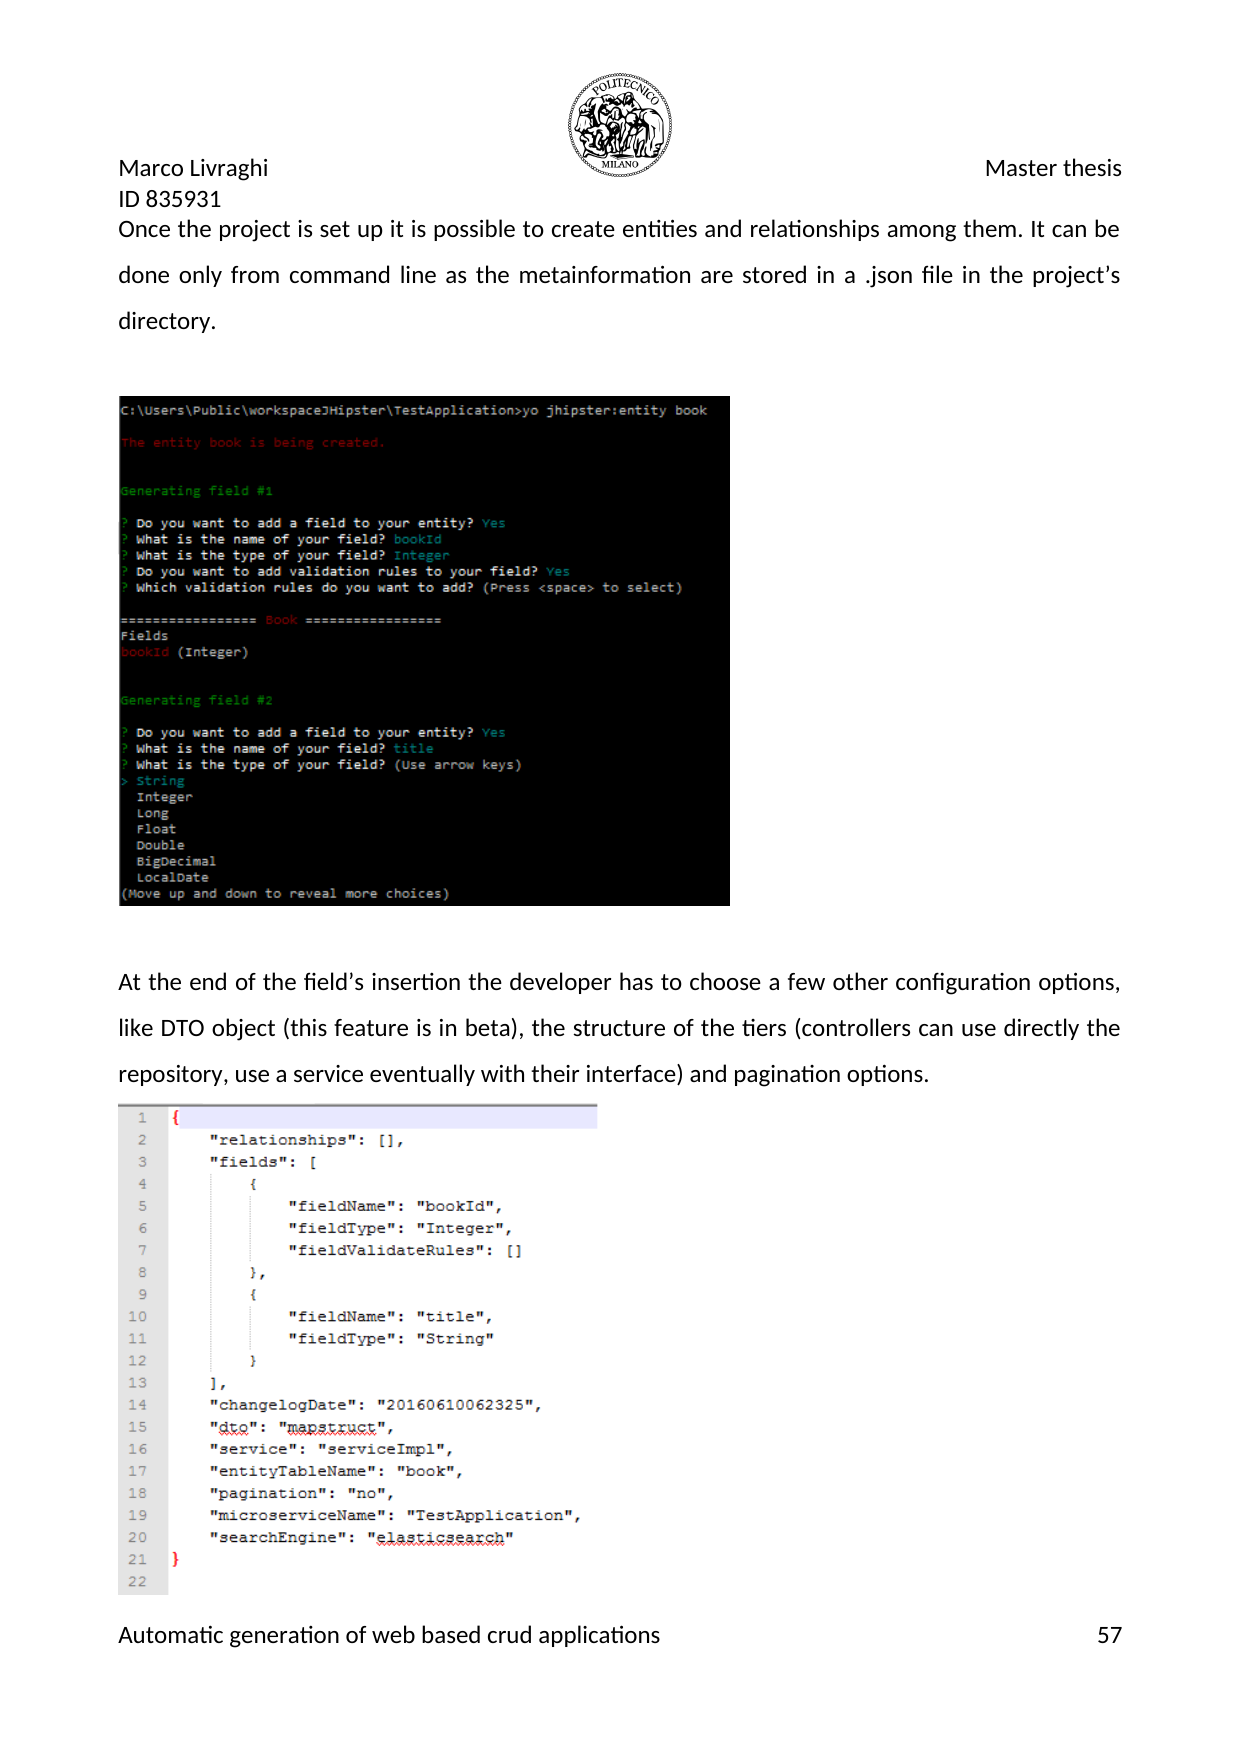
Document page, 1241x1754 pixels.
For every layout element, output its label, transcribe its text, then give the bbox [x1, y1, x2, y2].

picture [118, 1103, 598, 1595]
picture [118, 396, 730, 906]
text At the end of the field’s insertion the developer has to choose a few other configuration options, like DTO object (this feature is in beta), the structure of the tiers (controllers can use directly the repository, use a service eventually with their interface) and pagination options. [118, 966, 1122, 1088]
text Once the project is set up it is possible to create entities and relationships among them. It can be done only from command line as the metainformation are stored in a .json file in the project’s directory. [118, 213, 1122, 336]
picture [568, 73, 672, 177]
